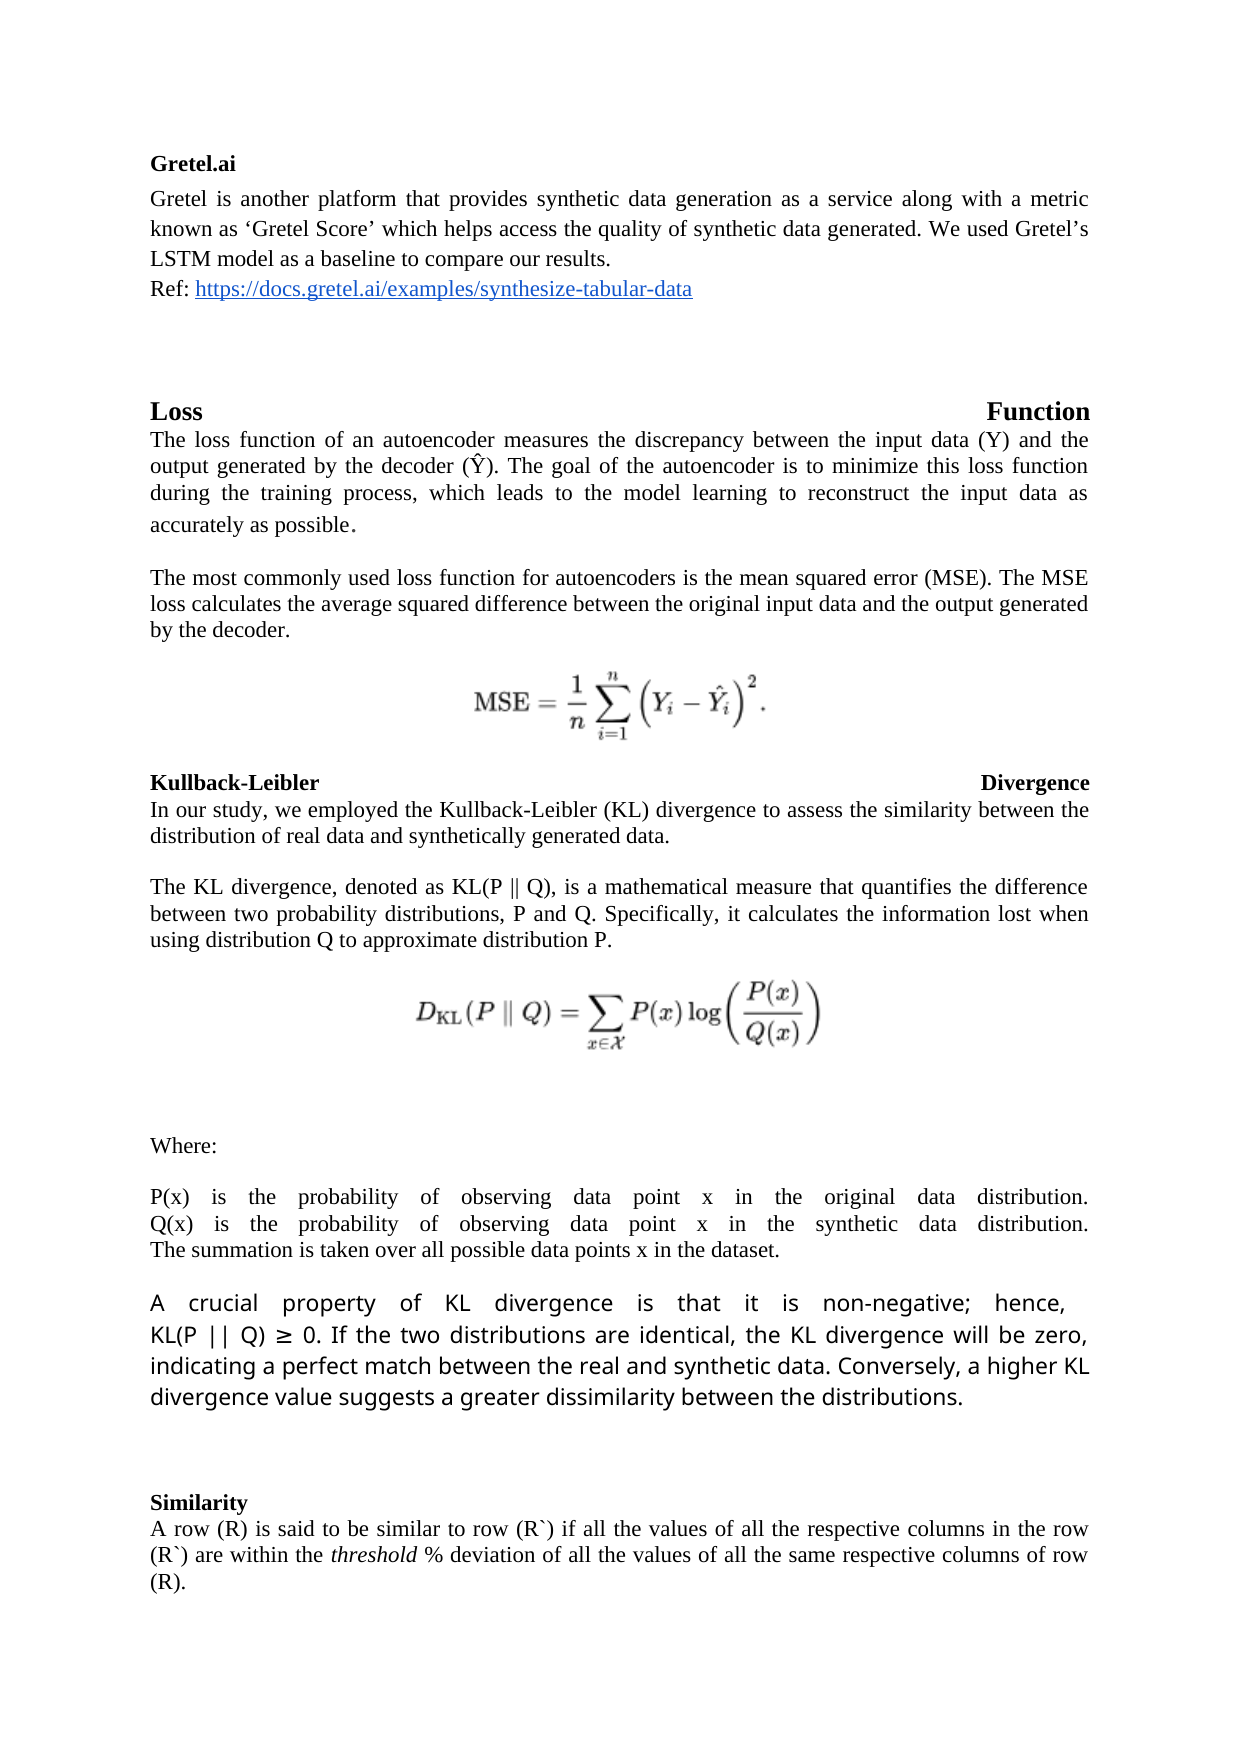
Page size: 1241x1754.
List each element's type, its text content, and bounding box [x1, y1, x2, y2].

text The KL divergence, denoted as KL(P || Q), is a mathematical measure that quantifies the difference between two probability distributions, P and Q. Specifically, it calculates the information lost when using distribution Q to approximate distribution P. [150, 873, 1090, 952]
text Where: [150, 1132, 1090, 1158]
picture [415, 977, 825, 1056]
text Ref: https://docs.gretel.ai/examples/synthesize-tabular-data [150, 275, 1090, 302]
text A crucial property of KL divergence is that it is non-negative; hence, KL(P || Q) ≥ 0. If the two distributions are identical, the KL divergence will be zero, indicating a perfect match between the real and synthetic data. Conversely, a higher KL divergence value suggests a greater dissimilarity between the distributions. [150, 1287, 1090, 1412]
subtitle Loss Function The loss function of an autoencoder measures the discrepancy between the input data (Y) and the output generated by the decoder (Ŷ). The goal of the autoencoder is to minimize this loss function during the training process, which leads to the model learning to reconstruct the input data as accurately as possible. [150, 395, 1090, 539]
picture [474, 667, 767, 745]
subtitle Kullback-Leibler Divergence In our study, we employed the Kullback-Leibler (KL) divergence to assess the similarity between the distribution of real data and synthetically generated data. [150, 769, 1090, 848]
subtitle Gretel.ai [150, 150, 1090, 176]
text Gretel is another platform that provides synthetic data generation as a service along with a metric known as ‘Gretel Score’ which helps access the quality of synthetic data generated. We used Gretel’s LSTM model as a baseline to compare our results. [150, 185, 1090, 271]
text P(x) is the probability of observing data point x in the original data distribution. Q(x) is the probability of observing data point x in the synthetic data distribution. The summation is taken over all possible data points x in the dataset. [150, 1183, 1090, 1262]
subtitle Similarity A row (R) is said to be similar to row (R`) if all the values of all the respective columns in the row (R`) are within the threshold % deviation of all the values of all the same respective columns of row (R). [150, 1489, 1090, 1594]
text The most commonly used loss function for autoencoders is the mean squared error (MSE). The MSE loss calculates the average squared difference between the original input data and the output generated by the decoder. [150, 564, 1090, 643]
